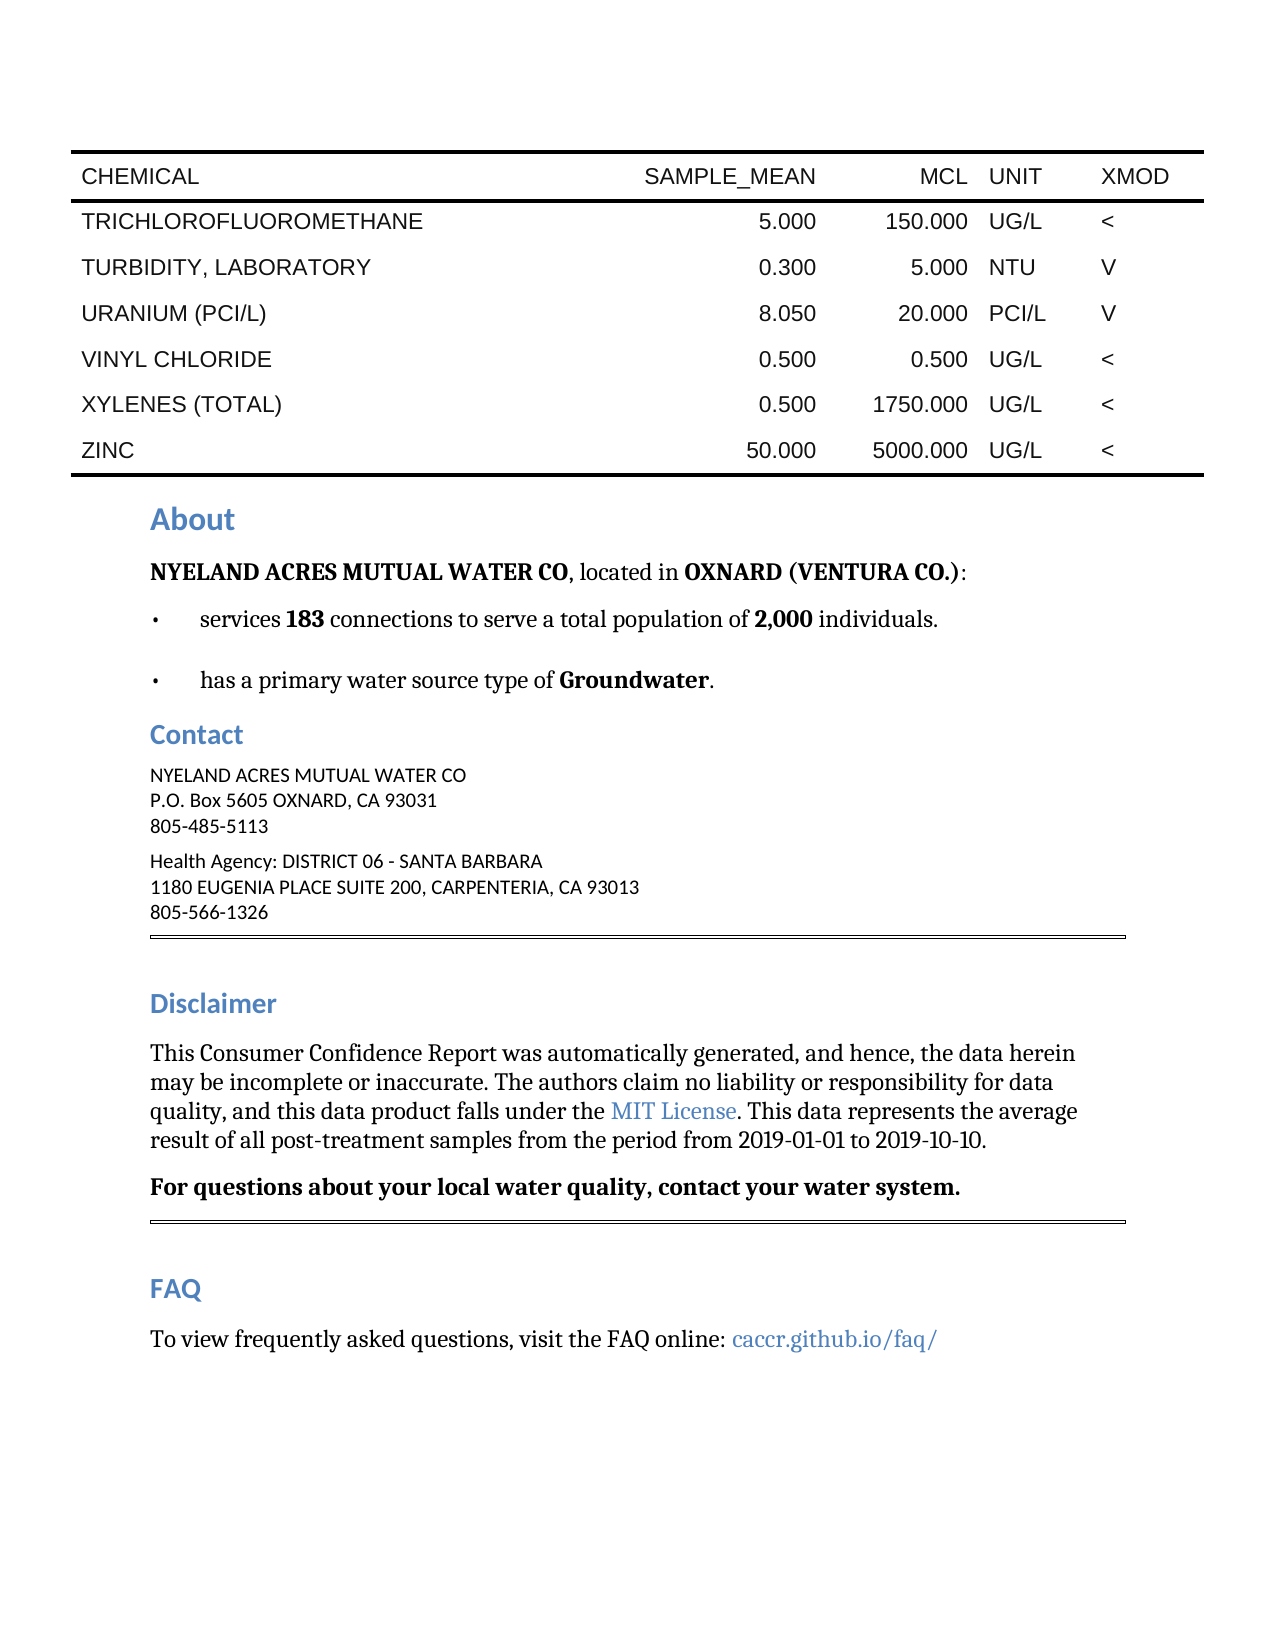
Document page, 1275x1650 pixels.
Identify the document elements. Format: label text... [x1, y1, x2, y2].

table_header UNIT [978, 154, 1090, 198]
table_cell < [1090, 381, 1204, 428]
table_cell ZINC [71, 428, 614, 473]
table_cell V [1090, 244, 1204, 289]
table_cell 0.500 [614, 381, 826, 428]
table_cell TRICHLOROFLUOROMETHANE [71, 203, 614, 244]
table_cell 0.300 [614, 244, 826, 289]
table_header SAMPLE_MEAN [614, 154, 826, 198]
table_cell 8.050 [614, 290, 826, 336]
table_cell 5.000 [614, 203, 826, 244]
table_cell PCI/L [978, 290, 1090, 336]
text For questions about your local water quality, contact your water system. [150, 1173, 1125, 1202]
table_cell UG/L [978, 203, 1090, 244]
table_header XMOD [1090, 154, 1204, 198]
table_cell 1750.000 [826, 381, 978, 428]
subtitle About [150, 498, 1125, 539]
table_cell < [1090, 203, 1204, 244]
table_cell TURBIDITY, LABORATORY [71, 244, 614, 289]
table_cell NTU [978, 244, 1090, 289]
table_cell XYLENES (TOTAL) [71, 381, 614, 428]
list has a primary water source type of Groundwater. [150, 666, 1125, 695]
table_cell 5.000 [826, 244, 978, 289]
table_header CHEMICAL [71, 154, 614, 198]
list services 183 connections to serve a total population of 2,000 individuals. [150, 605, 1125, 663]
table_cell 0.500 [614, 336, 826, 381]
table_cell 5000.000 [826, 428, 978, 473]
text Health Agency: DISTRICT 06 - SANTA BARBARA 1180 EUGENIA PLACE SUITE 200, CARPENTERIA, CA 93013 805-566-1326 [150, 849, 1125, 925]
text NYELAND ACRES MUTUAL WATER CO, located in OXNARD (VENTURA CO.): [150, 558, 1125, 586]
table_cell 20.000 [826, 290, 978, 336]
subtitle FAQ [150, 1270, 1125, 1306]
table_cell URANIUM (PCI/L) [71, 290, 614, 336]
table_cell UG/L [978, 428, 1090, 473]
table_cell 0.500 [826, 336, 978, 381]
table_cell < [1090, 336, 1204, 381]
table_cell UG/L [978, 381, 1090, 428]
table_cell 50.000 [614, 428, 826, 473]
table_cell 150.000 [826, 203, 978, 244]
table_cell VINYL CHLORIDE [71, 336, 614, 381]
text NYELAND ACRES MUTUAL WATER CO P.O. Box 5605 OXNARD, CA 93031 805-485-5113 [150, 762, 1125, 838]
table_header MCL [826, 154, 978, 198]
text This Consumer Confidence Report was automatically generated, and hence, the data herein may be incomplete or inaccurate. The authors claim no liability or responsibility for data quality, and this data product falls under the MIT License. This data represents the average result of all post-treatment samples from the period from 2019-01-01 to 2019-10-10. [150, 1039, 1125, 1154]
text To view frequently asked questions, visit the FAQ online: caccr.github.io/faq/ [150, 1324, 1125, 1353]
table_cell < [1090, 428, 1204, 473]
table_cell V [1090, 290, 1204, 336]
subtitle Disclaimer [150, 985, 1125, 1021]
subtitle Contact [150, 716, 1125, 752]
table_cell UG/L [978, 336, 1090, 381]
